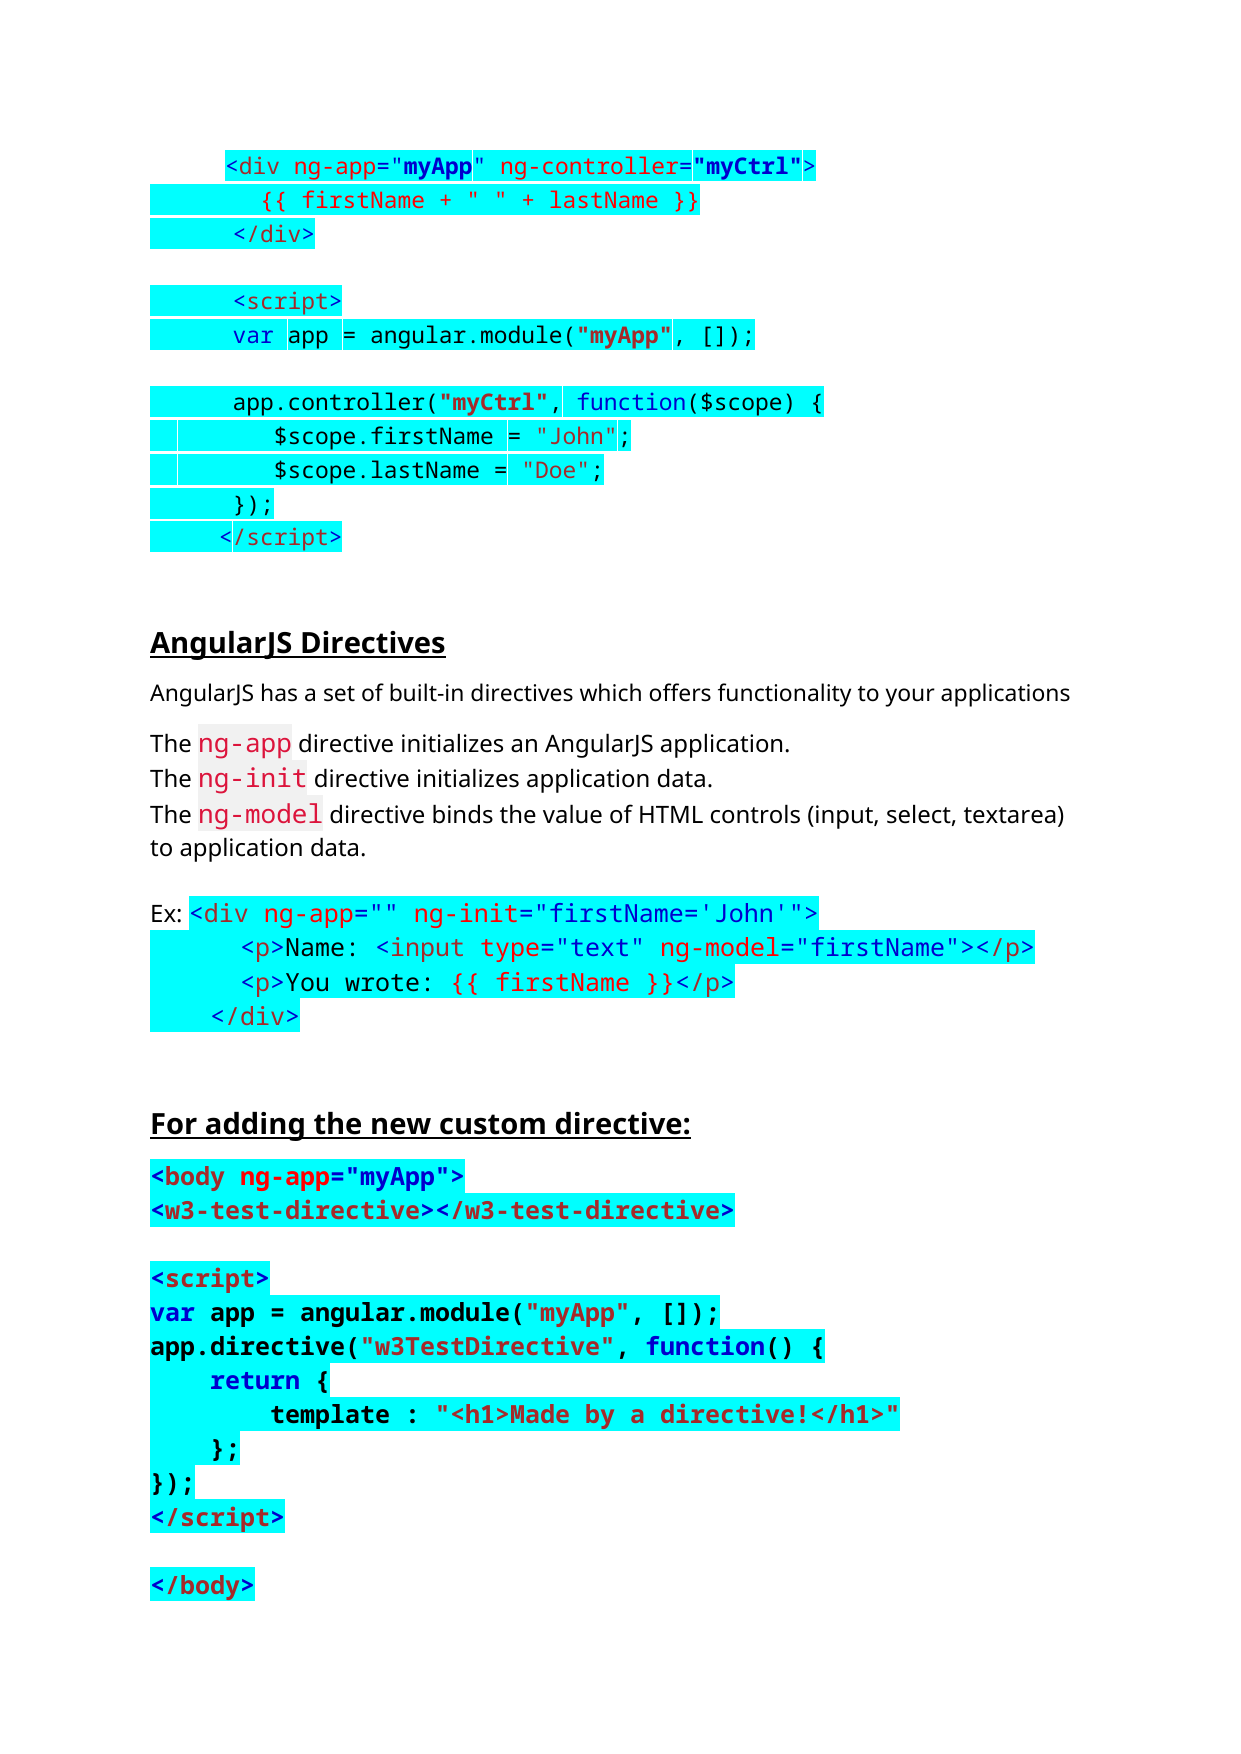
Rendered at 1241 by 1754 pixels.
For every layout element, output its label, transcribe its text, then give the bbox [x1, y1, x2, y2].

text <div ng-app="myApp" ng-controller="myCtrl"> {{ firstName + " " + lastName }} </div> <script> var app = angular.module("myApp", []); app.controller("myCtrl", function($scope) { $scope.firstName = "John"; $scope.lastName = "Doe"; }); </script> [150, 150, 1090, 552]
subtitle AngularJS Directives [150, 622, 1090, 662]
subtitle <body ng-app="myApp"> <w3-test-directive></w3-test-directive> <script> var app = angular.module("myApp", []); app.directive("w3TestDirective", function() { return { template : "<h1>Made by a directive!</h1>" }; }); </script> </body> [150, 1158, 1090, 1601]
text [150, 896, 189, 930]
text Ex: <div ng-app="" ng-init="firstName='John'"> <p>Name: <input type="text" ng-model="firstName"></p> <p>You wrote: {{ firstName }}</p> </div> [300, 896, 1090, 1032]
text The ng-app directive initializes an AngularJS application. [292, 724, 1090, 760]
text The ng-model directive binds the value of HTML controls (input, select, textarea) to application data. [150, 795, 1090, 863]
text The ng-init directive initializes application data. [307, 760, 1090, 795]
subtitle For adding the new custom directive: [150, 1103, 1090, 1143]
subtitle AngularJS has a set of built-in directives which offers functionality to your applications [150, 677, 1090, 709]
